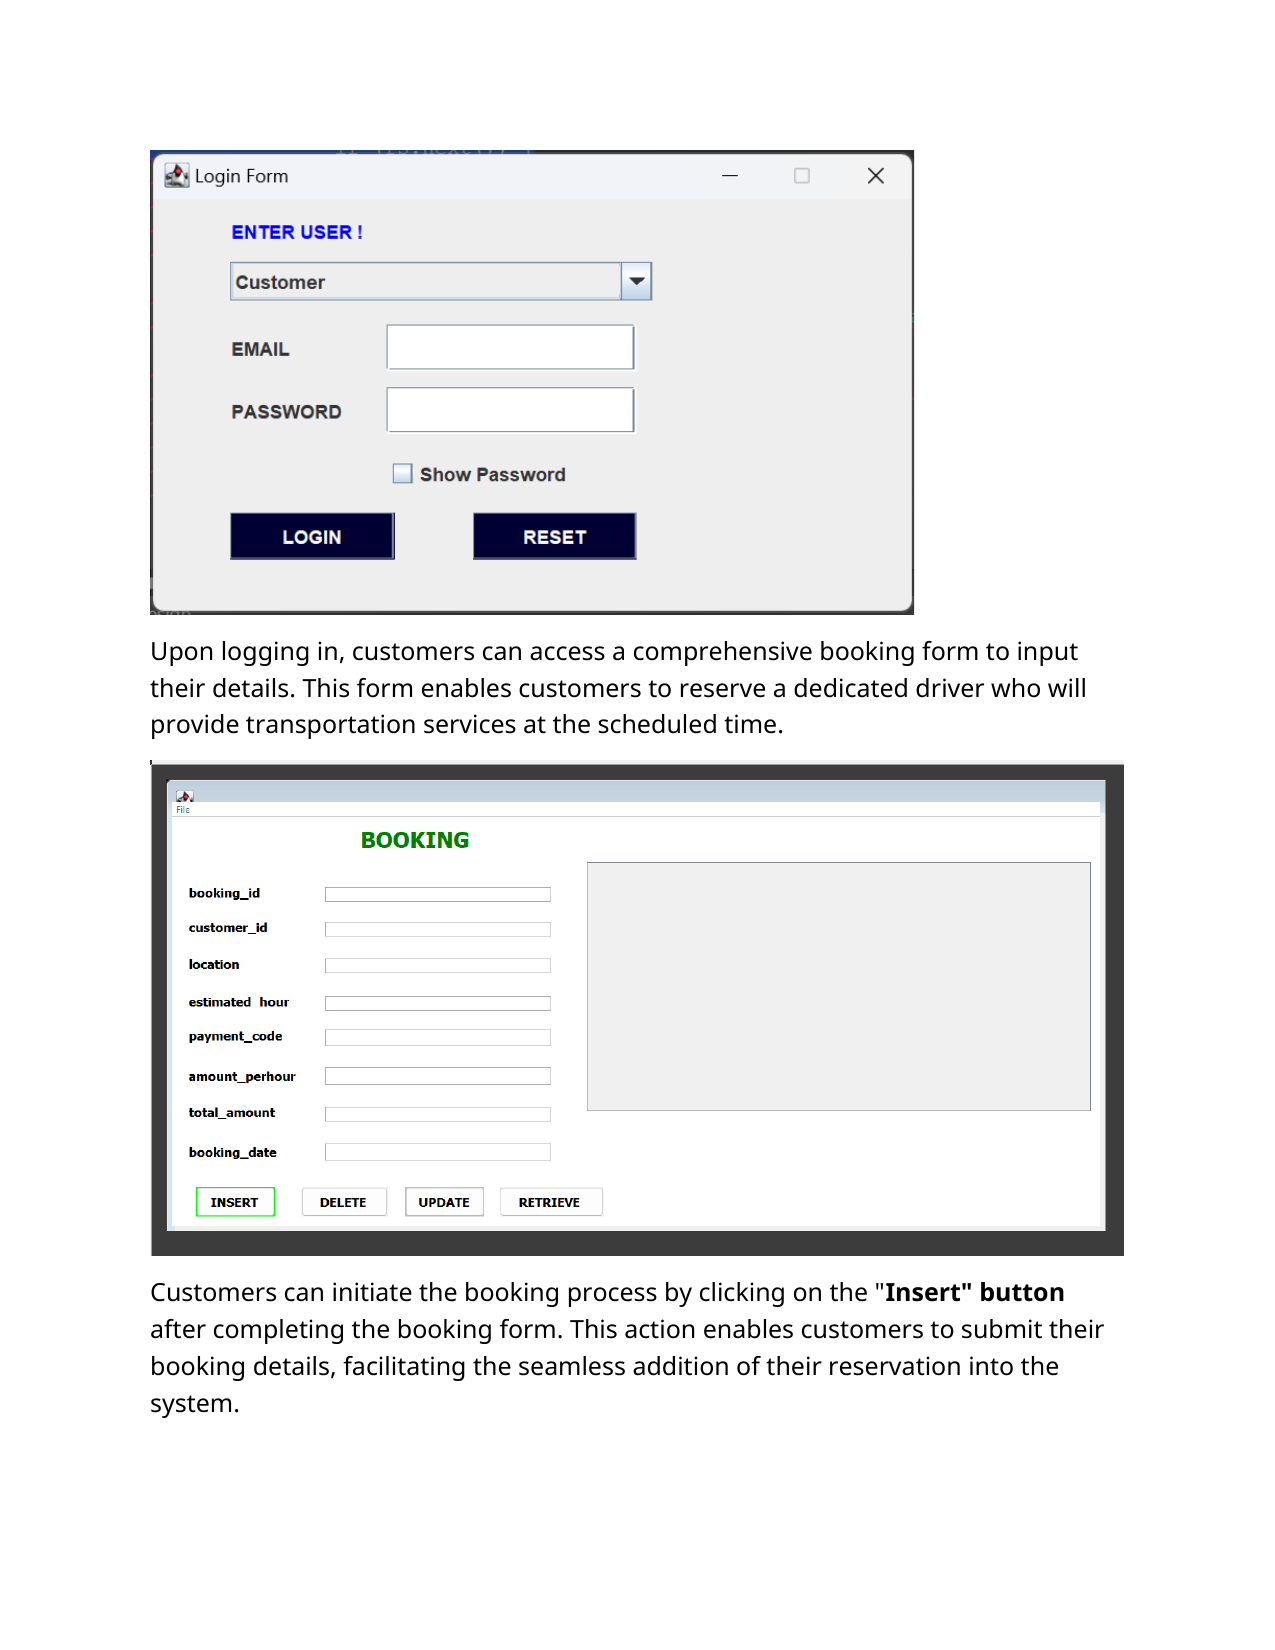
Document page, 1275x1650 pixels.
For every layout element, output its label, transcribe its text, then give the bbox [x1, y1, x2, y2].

text Upon logging in, customers can access a comprehensive booking form to input their details. This form enables customers to reserve a dedicated driver who will provide transportation services at the scheduled time. [150, 633, 1125, 741]
picture [150, 150, 915, 615]
picture [150, 760, 1124, 1256]
text Customers can initiate the booking process by clicking on the "Insert" button after completing the booking form. This action enables customers to submit their booking details, facilitating the seamless addition of their reservation into the system. [150, 1275, 1125, 1419]
